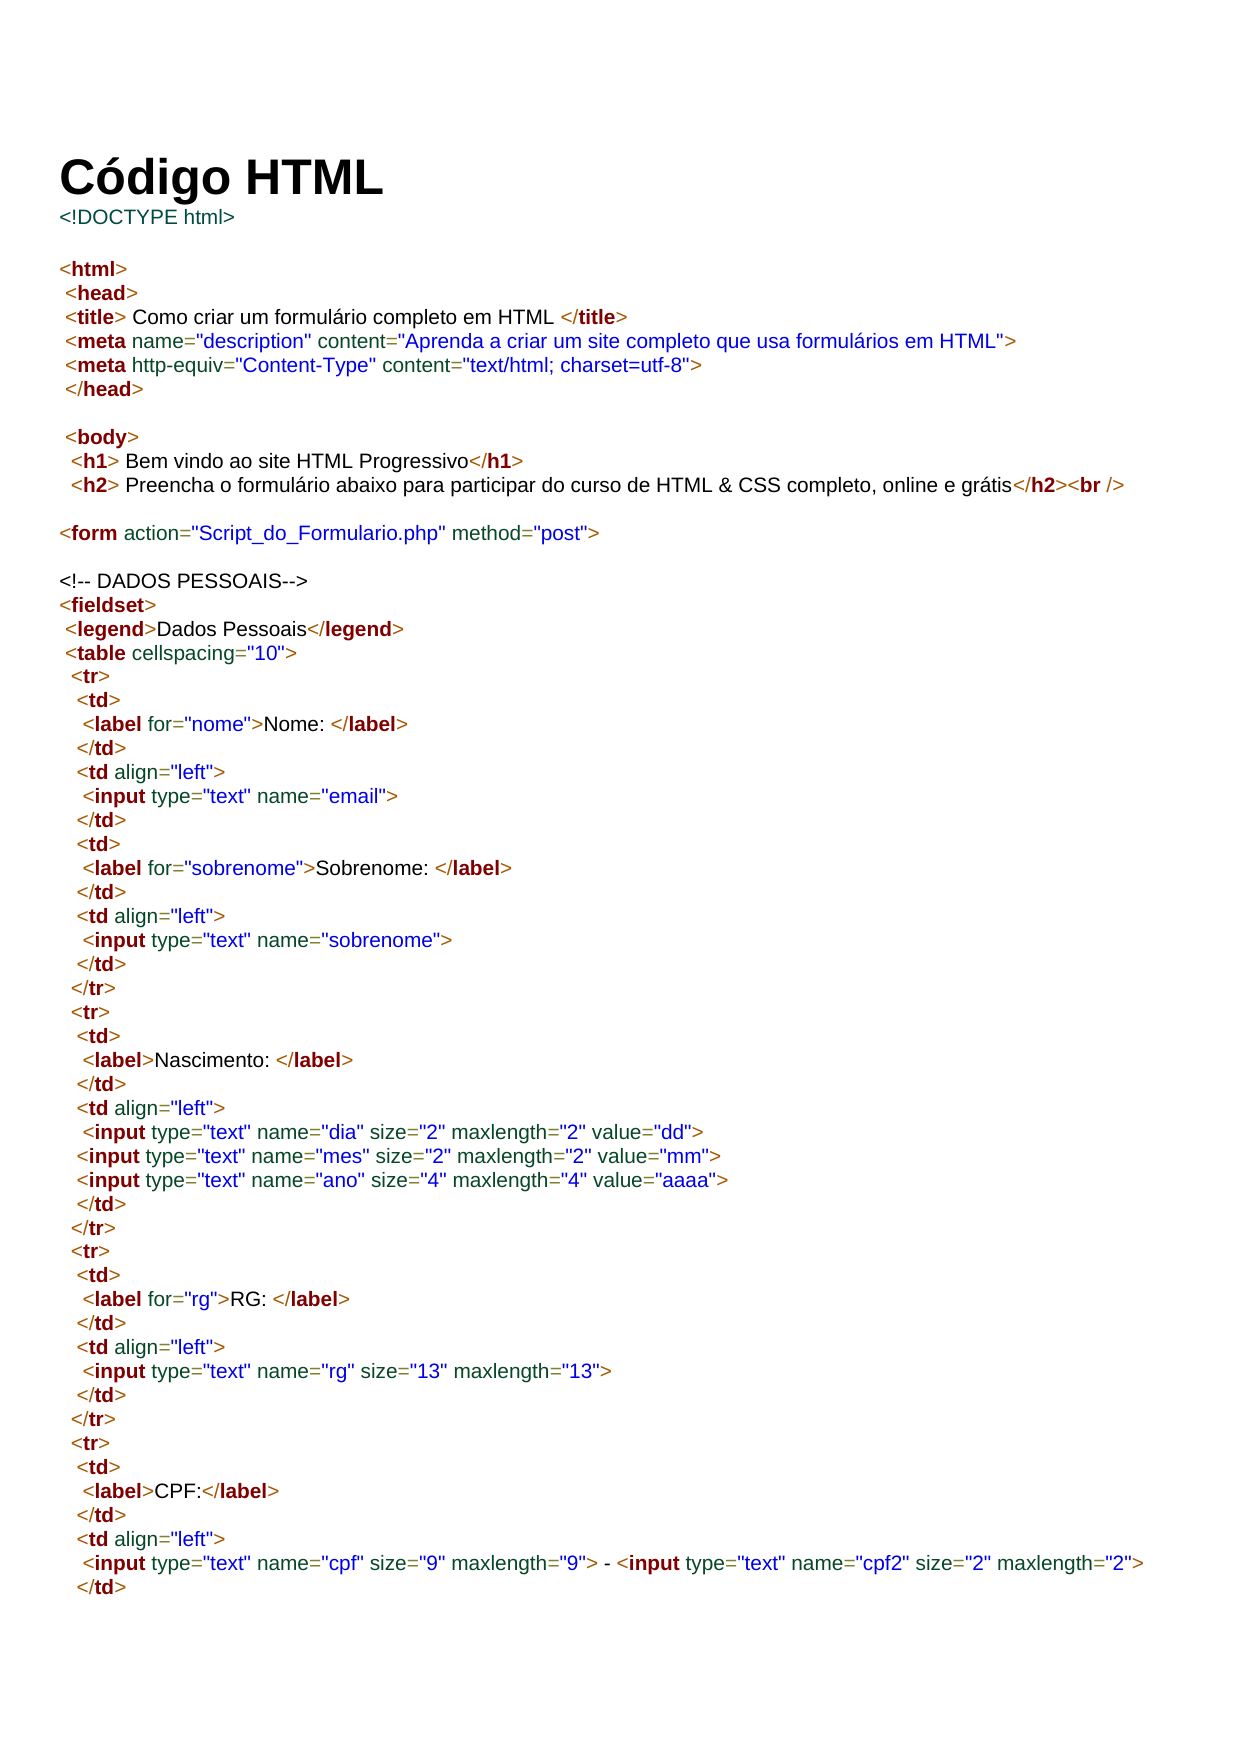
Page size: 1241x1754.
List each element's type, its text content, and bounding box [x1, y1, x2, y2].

text </td> [59, 808, 1196, 832]
text <title> Como criar um formulário completo em HTML </title> [59, 305, 1196, 329]
text <tr> [59, 1239, 1196, 1263]
text </td> [59, 1575, 1196, 1599]
text </td> [59, 1311, 1196, 1335]
text <!-- DADOS PESSOAIS--> [59, 568, 1196, 592]
text </td> [59, 880, 1196, 904]
text <input type="text" name="email"> [59, 784, 1196, 808]
text <td align="left"> [59, 1527, 1196, 1551]
text <input type="text" name="ano" size="4" maxlength="4" value="aaaa"> [59, 1167, 1196, 1191]
text <td align="left"> [59, 1335, 1196, 1359]
text </td> [59, 1383, 1196, 1407]
text </td> [59, 736, 1196, 760]
text </tr> [59, 976, 1196, 1000]
text <label for="rg">RG: </label> [59, 1287, 1196, 1311]
text <!DOCTYPE html> [59, 205, 1196, 229]
text </tr> [59, 1407, 1196, 1431]
text <input type="text" name="dia" size="2" maxlength="2" value="dd"> [59, 1119, 1196, 1143]
text <fieldset> [59, 592, 1196, 616]
text <input type="text" name="cpf" size="9" maxlength="9"> - <input type="text" name="cpf2" size="2" maxlength="2"> [59, 1551, 1196, 1575]
text <head> [59, 281, 1196, 305]
text <label for="nome">Nome: </label> [59, 712, 1196, 736]
text </td> [59, 1191, 1196, 1215]
text <td> [59, 832, 1196, 856]
text <meta http-equiv="Content-Type" content="text/html; charset=utf-8"> [59, 353, 1196, 377]
text </td> [59, 1503, 1196, 1527]
text <td align="left"> [59, 1096, 1196, 1119]
text <td> [59, 1263, 1196, 1287]
text </head> [59, 377, 1196, 401]
text <table cellspacing="10"> [59, 640, 1196, 664]
text </td> [59, 952, 1196, 976]
text <td align="left"> [59, 904, 1196, 928]
text <label>CPF:</label> [59, 1479, 1196, 1503]
text <input type="text" name="mes" size="2" maxlength="2" value="mm"> [59, 1143, 1196, 1167]
text <td> [59, 1455, 1196, 1479]
text <input type="text" name="sobrenome"> [59, 928, 1196, 952]
text <label>Nascimento: </label> [59, 1048, 1196, 1072]
text <body> [59, 425, 1196, 449]
text <td align="left"> [59, 760, 1196, 784]
text <meta name="description" content="Aprenda a criar um site completo que usa formulários em HTML"> [59, 329, 1196, 353]
text <html> [59, 257, 1196, 281]
text <legend>Dados Pessoais</legend> [59, 616, 1196, 640]
text <tr> [59, 1431, 1196, 1455]
text <input type="text" name="rg" size="13" maxlength="13"> [59, 1359, 1196, 1383]
text Código HTML [59, 148, 1196, 205]
text <tr> [59, 1000, 1196, 1024]
text <td> [59, 688, 1196, 712]
text <td> [59, 1024, 1196, 1048]
text </tr> [59, 1215, 1196, 1239]
text <label for="sobrenome">Sobrenome: </label> [59, 856, 1196, 880]
text <h2> Preencha o formulário abaixo para participar do curso de HTML & CSS completo, online e grátis</h2><br /> [59, 473, 1196, 497]
text </td> [59, 1072, 1196, 1096]
text <form action="Script_do_Formulario.php" method="post"> [59, 521, 1196, 544]
text <tr> [59, 664, 1196, 688]
text <h1> Bem vindo ao site HTML Progressivo</h1> [59, 449, 1196, 473]
